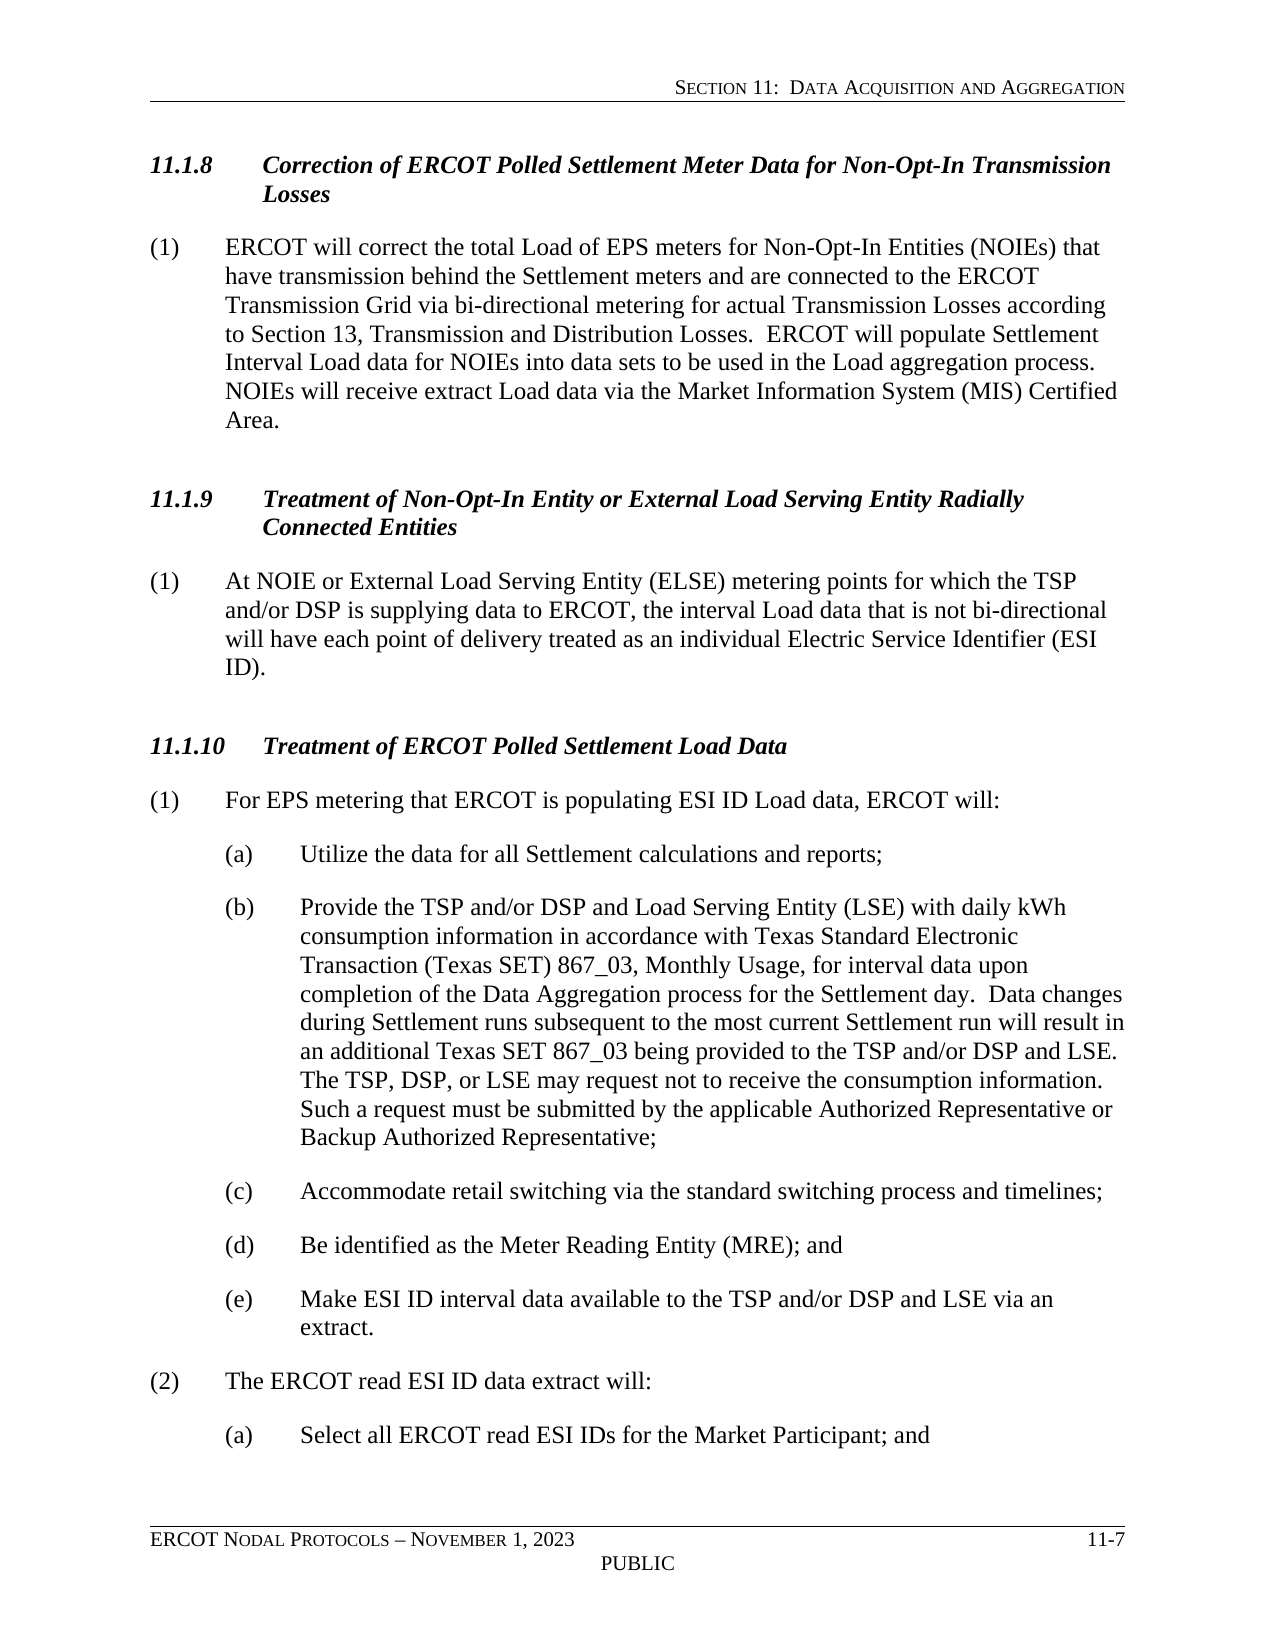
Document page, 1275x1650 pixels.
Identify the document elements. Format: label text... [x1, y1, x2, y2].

list (c) Accommodate retail switching via the standard switching process and timelines; [225, 1176, 1125, 1205]
text 11.1.10 Treatment of ERCOT Polled Settlement Load Data [150, 731, 1125, 760]
text (2) The ERCOT read ESI ID data extract will: [150, 1366, 1125, 1395]
list (d) Be identified as the Meter Reading Entity (MRE); and [225, 1230, 1125, 1259]
list (a) Select all ERCOT read ESI IDs for the Market Participant; and [225, 1420, 1125, 1449]
text (1) At NOIE or External Load Serving Entity (ELSE) metering points for which the TSP and/or DSP is supplying data to ERCOT, the interval Load data that is not bi-directional will have each point of delivery treated as an individual Electric Service Identifier (ESI ID). [150, 566, 1125, 681]
list (a) Utilize the data for all Settlement calculations and reports; [225, 839, 1125, 867]
list (e) Make ESI ID interval data available to the TSP and/or DSP and LSE via an extract. [225, 1284, 1125, 1341]
text 11.1.9 Treatment of Non-Opt-In Entity or External Load Serving Entity Radially Connected Entities [150, 484, 1125, 541]
list (b) Provide the TSP and/or DSP and Load Serving Entity (LSE) with daily kWh consumption information in accordance with Texas Standard Electronic Transaction (Texas SET) 867_03, Monthly Usage, for interval data upon completion of the Data Aggregation process for the Settlement day. Data changes during Settlement runs subsequent to the most current Settlement run will result in an additional Texas SET 867_03 being provided to the TSP and/or DSP and LSE. The TSP, DSP, or LSE may request not to receive the consumption information. Such a request must be submitted by the applicable Authorized Representative or Backup Authorized Representative; [225, 892, 1125, 1151]
text (1) ERCOT will correct the total Load of EPS meters for Non-Opt-In Entities (NOIEs) that have transmission behind the Settlement meters and are connected to the ERCOT Transmission Grid via bi-directional metering for actual Transmission Losses according to Section 13, Transmission and Distribution Losses. ERCOT will populate Settlement Interval Load data for NOIEs into data sets to be used in the Load aggregation process. NOIEs will receive extract Load data via the Market Information System (MIS) Certified Area. [150, 232, 1125, 434]
text 11.1.8 Correction of ERCOT Polled Settlement Meter Data for Non-Opt-In Transmission Losses [150, 150, 1125, 207]
text (1) For EPS metering that ERCOT is populating ESI ID Load data, ERCOT will: [150, 785, 1125, 814]
